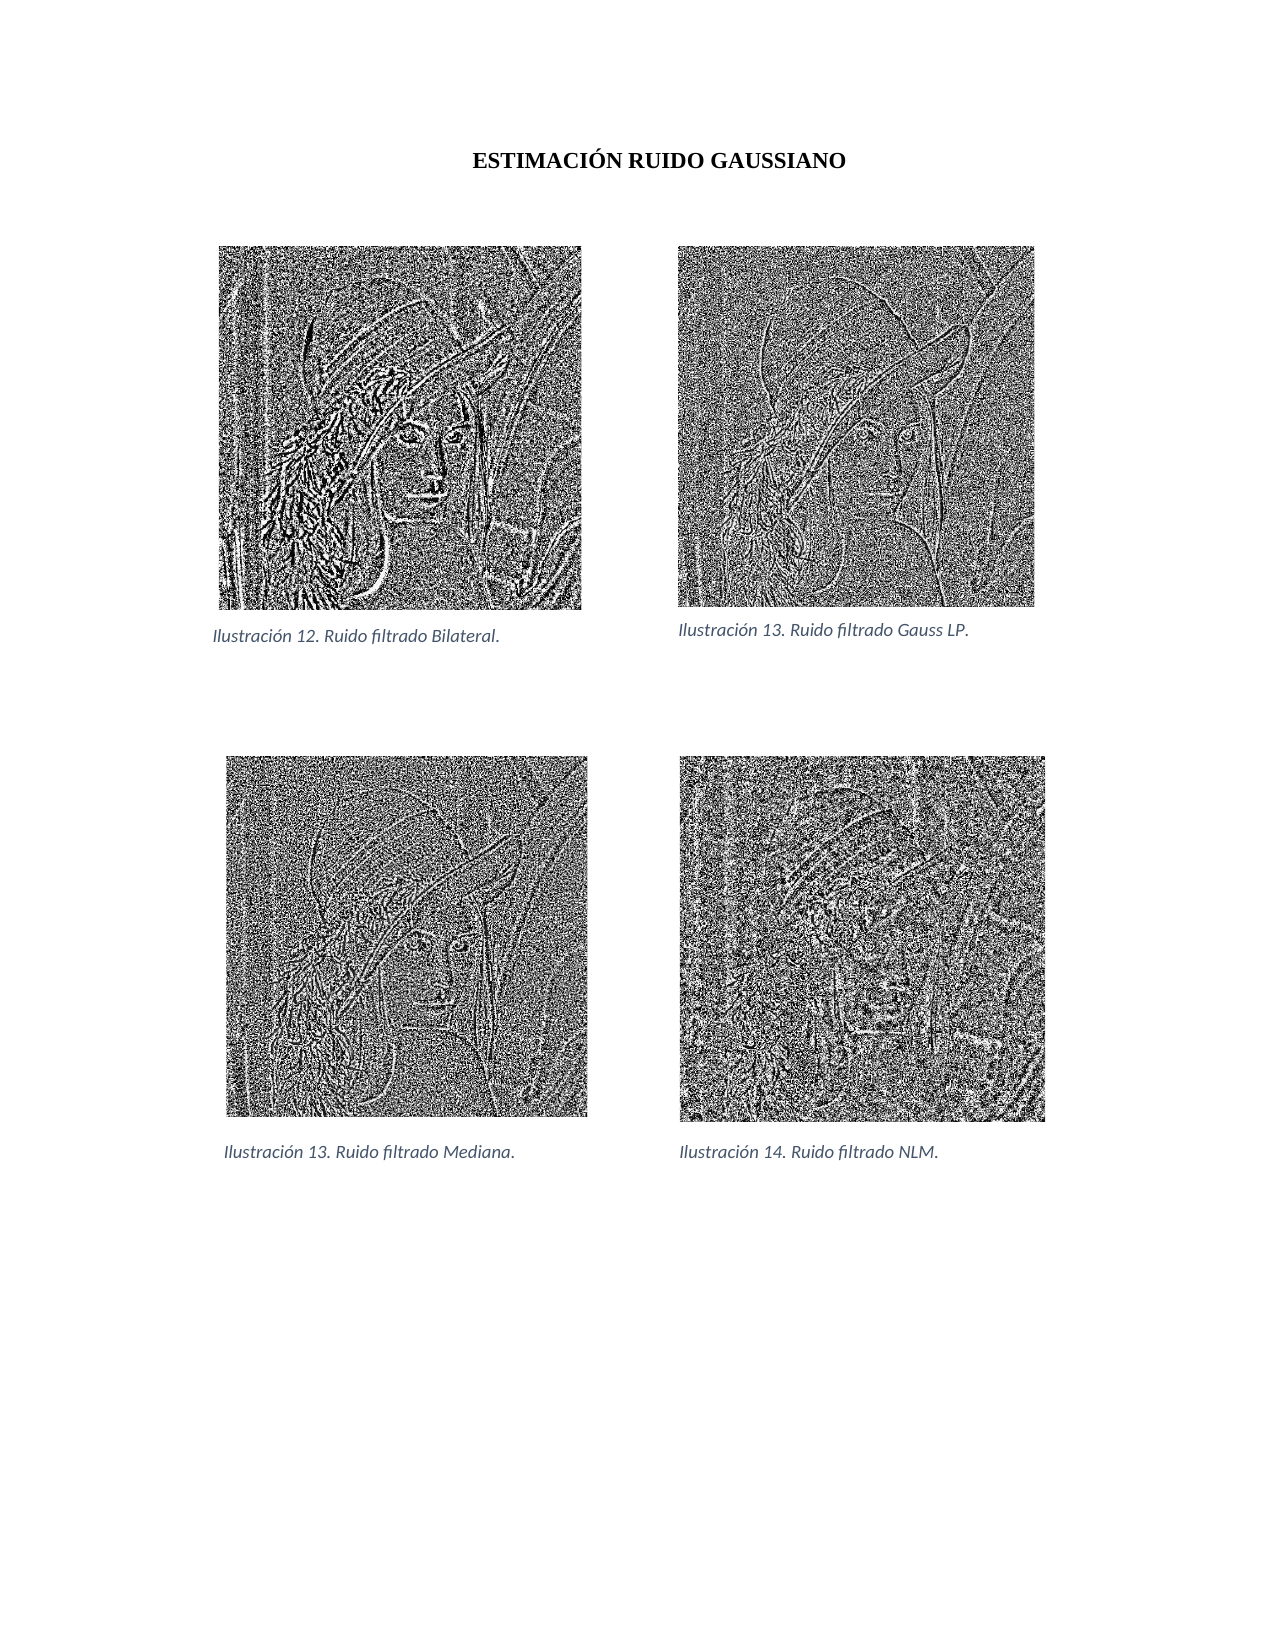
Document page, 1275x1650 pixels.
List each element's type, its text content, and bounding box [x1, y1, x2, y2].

picture [678, 246, 1035, 607]
picture [679, 756, 1046, 1122]
picture [218, 246, 582, 610]
picture [226, 756, 588, 1117]
text ESTIMACIÓN RUIDO GAUSSIANO [177, 148, 1098, 174]
